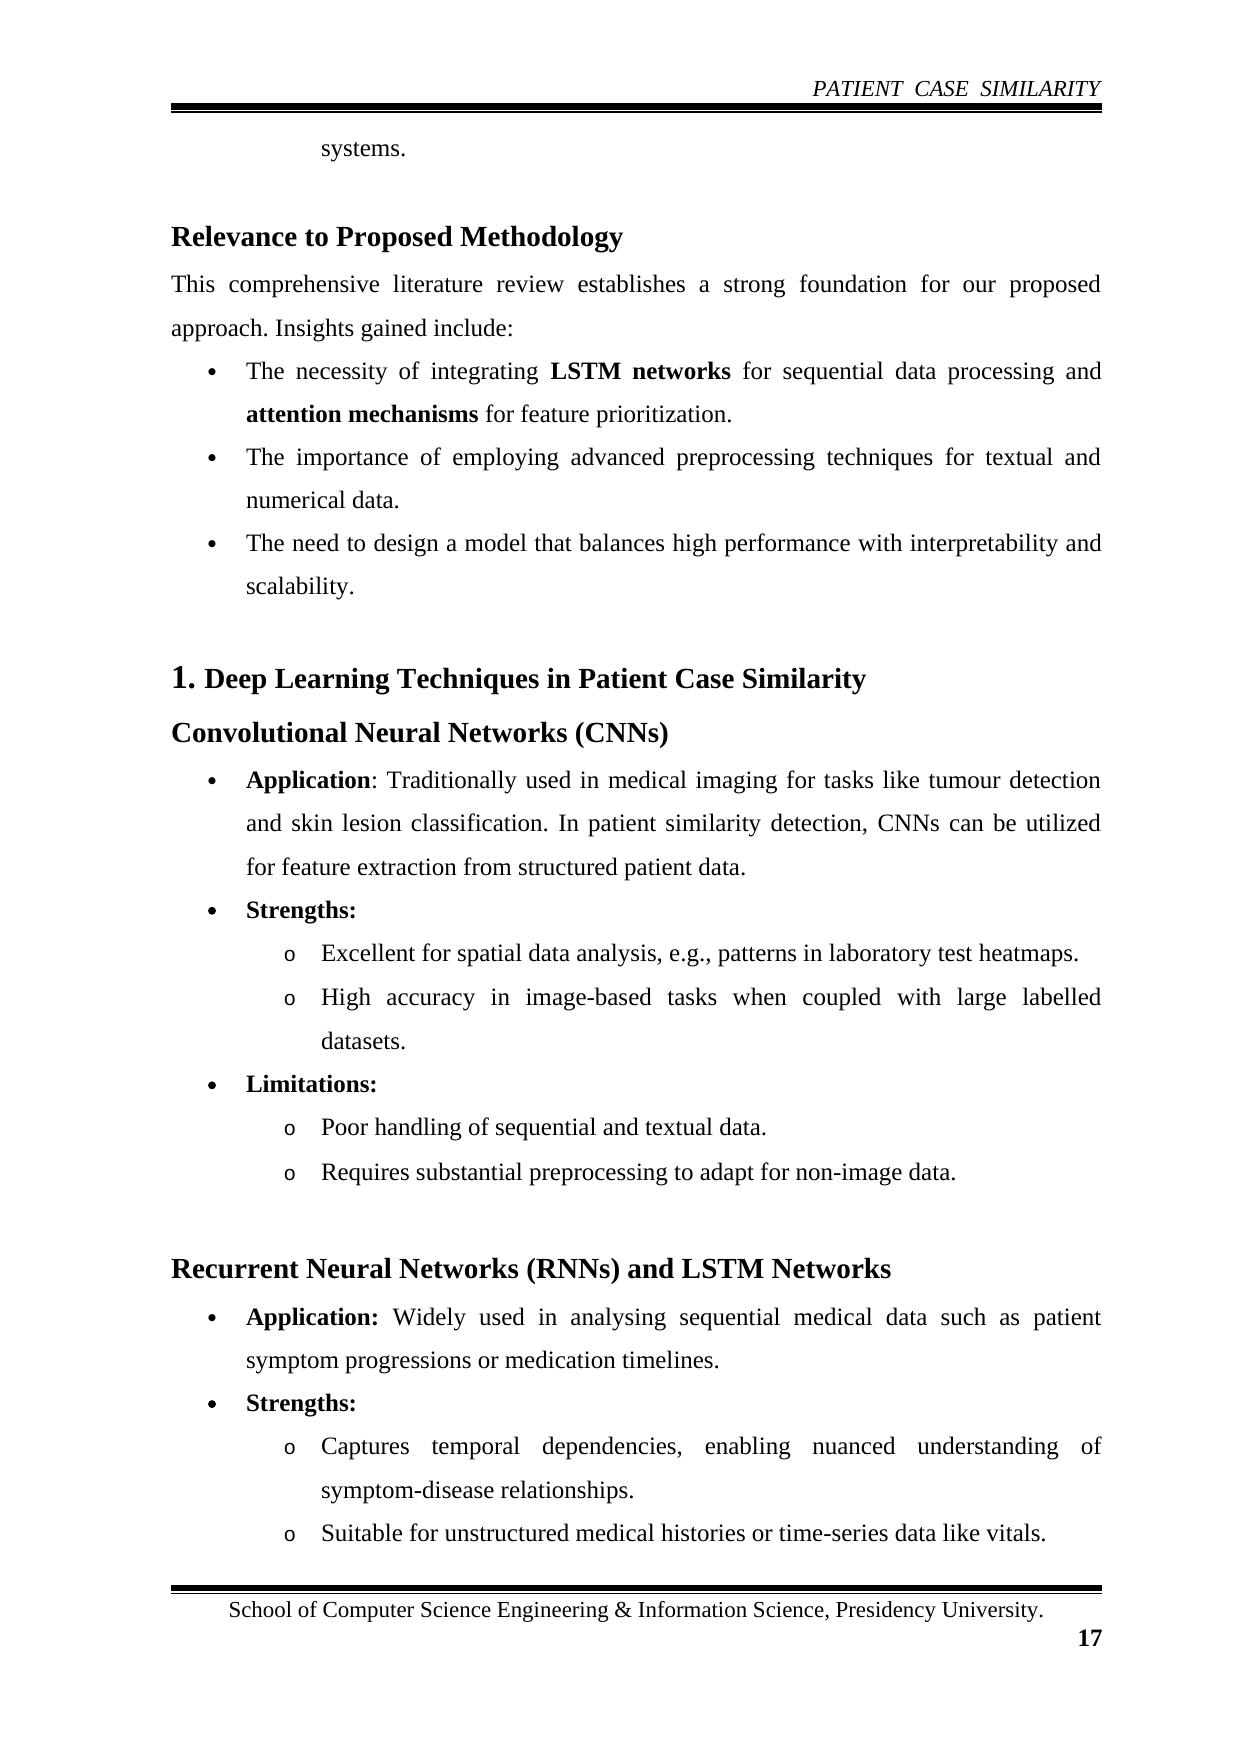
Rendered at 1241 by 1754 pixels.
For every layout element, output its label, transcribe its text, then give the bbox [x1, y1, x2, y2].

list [283, 133, 1102, 162]
list Requires substantial preprocessing to adapt for non-image data. [283, 1157, 1102, 1186]
text Convolutional Neural Networks (CNNs) [171, 715, 1102, 749]
list Strengths: [208, 1388, 1102, 1417]
list High accuracy in image-based tasks when coupled with large labelled datasets. [283, 982, 1102, 1055]
list Poor handling of sequential and textual data. [283, 1112, 1102, 1142]
text This comprehensive literature review establishes a strong foundation for our proposed approach. Insights gained include: [171, 269, 1102, 341]
text Relevance to Proposed Methodology [171, 219, 1102, 253]
list Limitations: [208, 1069, 1102, 1098]
list Strengths: [208, 895, 1102, 923]
list Captures temporal dependencies, enabling nuanced understanding of symptom-disease relationships. [283, 1431, 1102, 1504]
list The importance of employing advanced preprocessing techniques for textual and numerical data. [208, 442, 1102, 514]
list The necessity of integrating LSTM networks for sequential data processing and attention mechanisms for feature prioritization. [208, 356, 1102, 428]
list The need to design a model that balances high performance with interpretability and scalability. [208, 528, 1102, 600]
text Recurrent Neural Networks (RNNs) and LSTM Networks [171, 1252, 1102, 1285]
list Excellent for spatial data analysis, e.g., patterns in laboratory test heatmaps. [283, 938, 1102, 967]
text 1. Deep Learning Techniques in Patient Case Similarity [171, 658, 1102, 696]
list Application: Widely used in analysing sequential medical data such as patient symptom progressions or medication timelines. [208, 1302, 1102, 1374]
list Application: Traditionally used in medical imaging for tasks like tumour detection and skin lesion classification. In patient similarity detection, CNNs can be utilized for feature extraction from structured patient data. [208, 765, 1102, 880]
list Suitable for unstructured medical histories or time-series data like vitals. [283, 1518, 1102, 1548]
